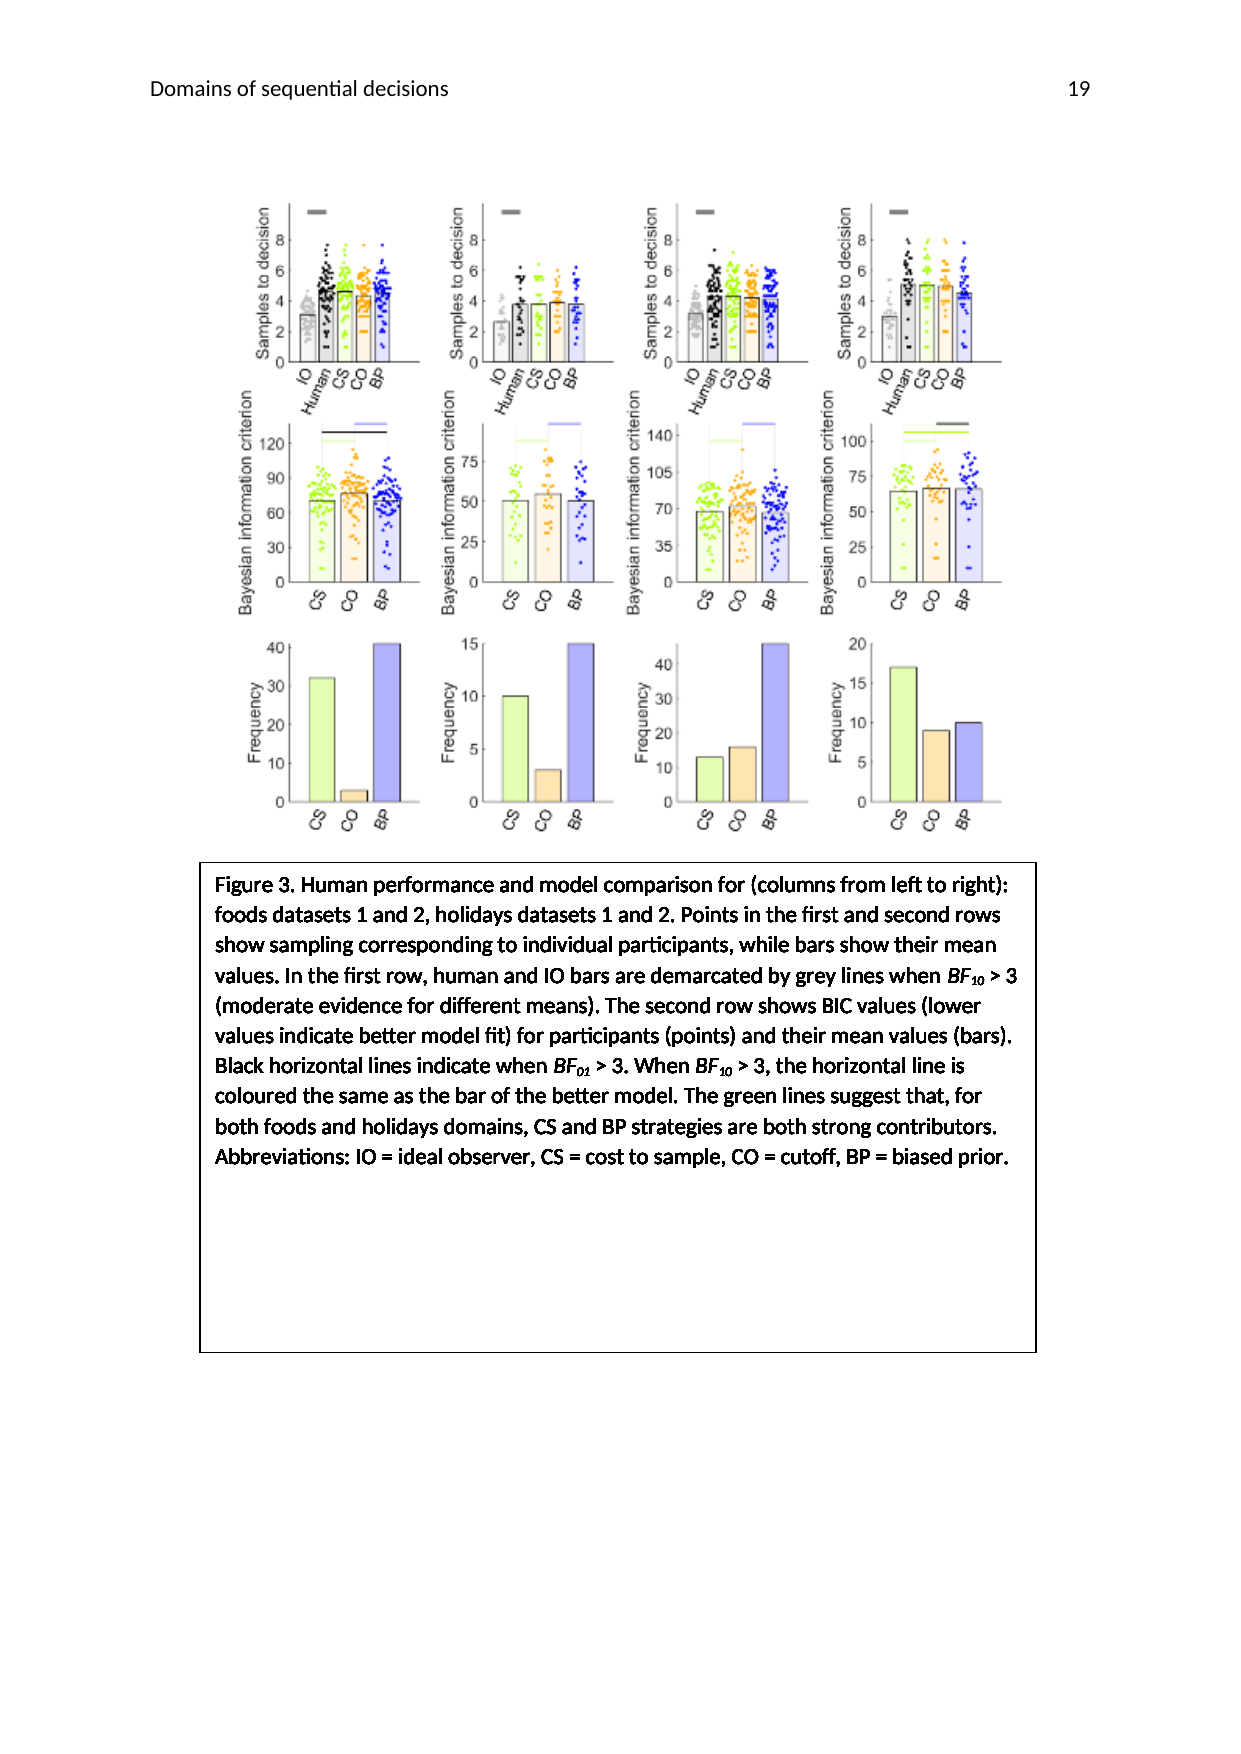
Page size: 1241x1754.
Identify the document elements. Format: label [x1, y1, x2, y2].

picture [150, 149, 1091, 883]
